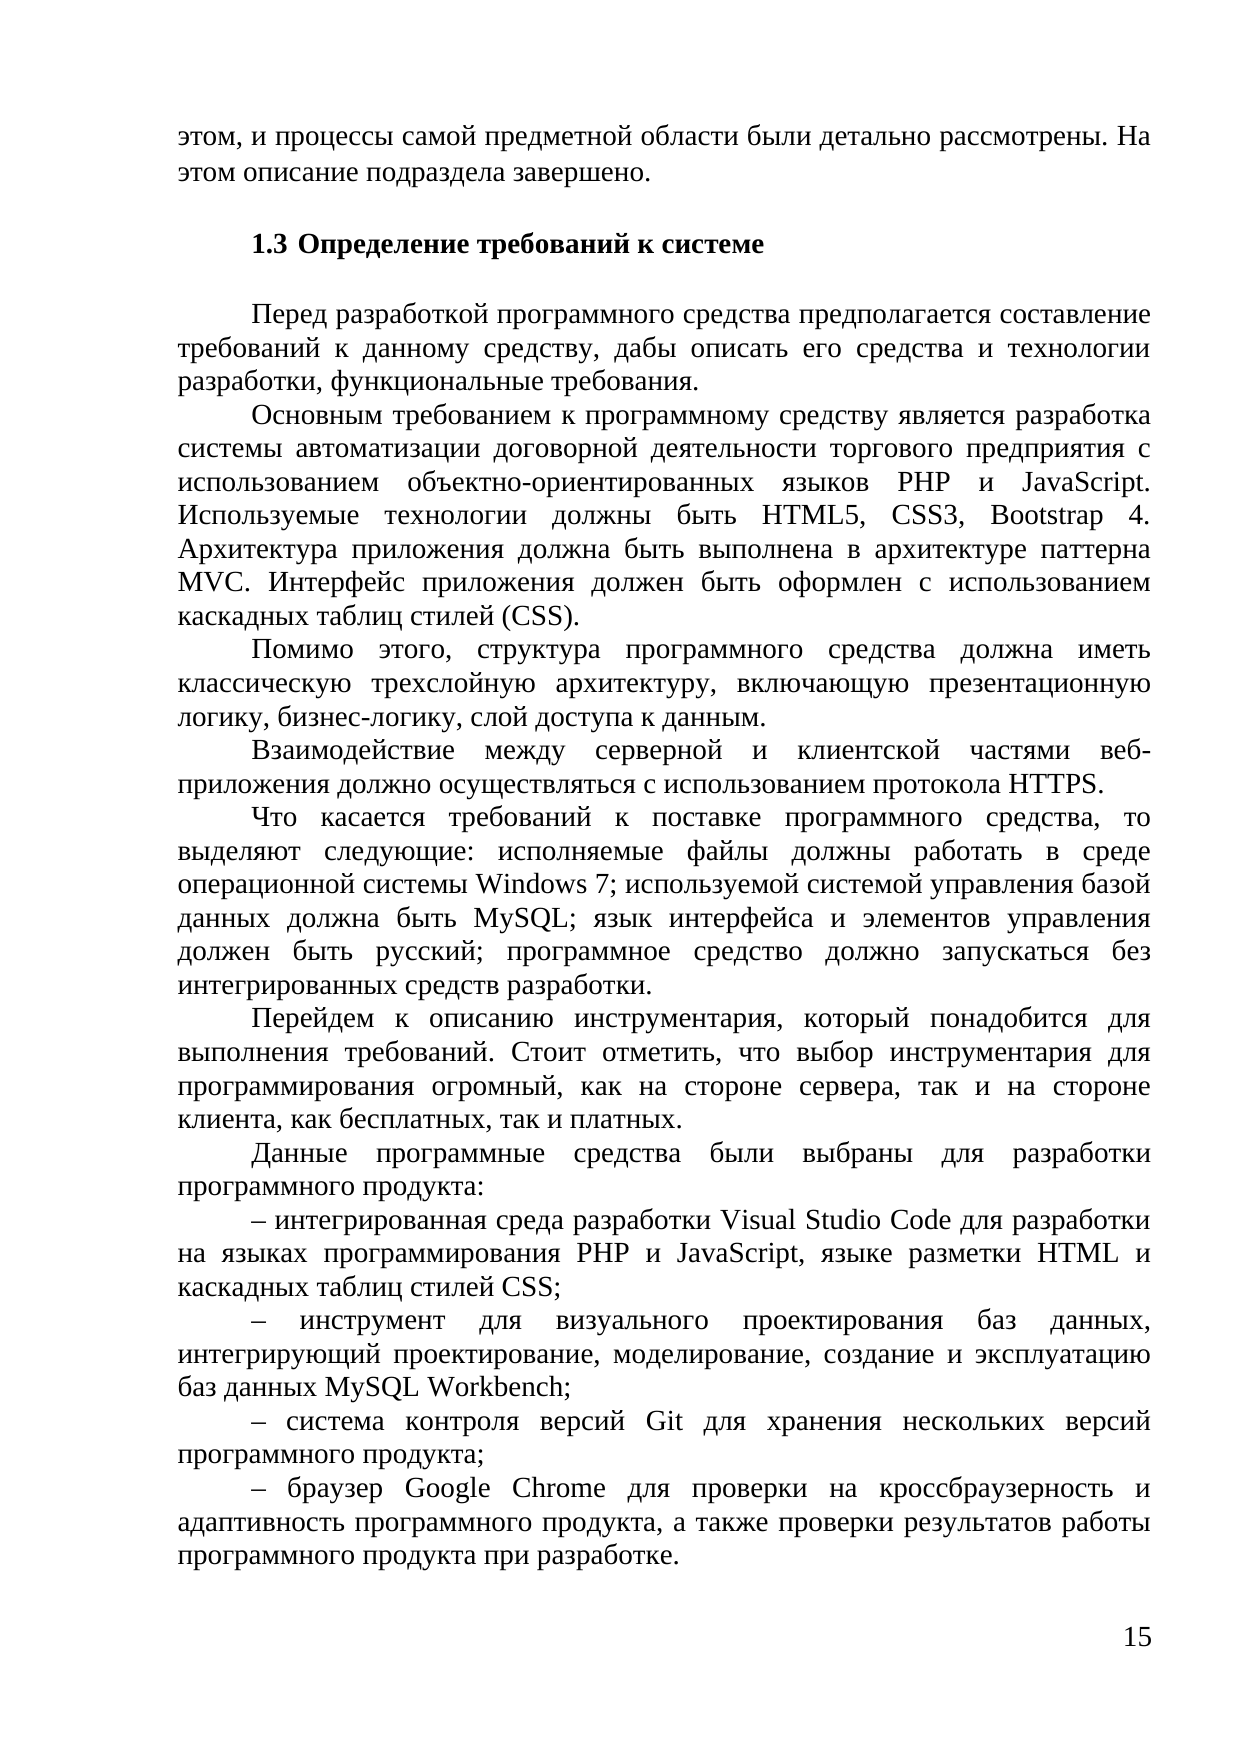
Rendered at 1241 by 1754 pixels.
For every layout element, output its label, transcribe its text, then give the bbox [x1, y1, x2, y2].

text Взаимодействие между серверной и клиентской частями веб-приложения должно осуществляться с использованием протокола HTTPS. [177, 732, 1152, 799]
text – инструмент для визуального проектирования баз данных, интегрирующий проектирование, моделирование, создание и эксплуатацию баз данных MySQL Workbench; [177, 1302, 1152, 1403]
text – браузер Google Chrome для проверки на кроссбраузерность и адаптивность программного продукта, а также проверки результатов работы программного продукта при разработке. [177, 1470, 1152, 1571]
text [177, 118, 1152, 188]
text Основным требованием к программному средству является разработка системы автоматизации договорной деятельности торгового предприятия с использованием объектно-ориентированных языков PHP и JavaScript. Используемые технологии должны быть HTML5, CSS3, Bootstrap 4. Архитектура приложения должна быть выполнена в архитектуре паттерна MVC. Интерфейс приложения должен быть оформлен с использованием каскадных таблиц стилей (CSS). [177, 397, 1152, 632]
text – интегрированная среда разработки Visual Studio Code для разработки на языках программирования PHP и JavaScript, языке разметки HTML и каскадных таблиц стилей CSS; [177, 1202, 1152, 1302]
text Перейдем к описанию инструментария, который понадобится для выполнения требований. Стоит отметить, что выбор инструментария для программирования огромный, как на стороне сервера, так и на стороне клиента, как бесплатных, так и платных. [177, 1001, 1152, 1135]
text Данные программные средства были выбраны для разработки программного продукта: [177, 1135, 1152, 1202]
list Определение требований к системе [251, 227, 1152, 260]
text Что касается требований к поставке программного средства, то выделяют следующие: исполняемые файлы должны работать в среде операционной системы Windows 7; используемой системой управления базой данных должна быть MySQL; язык интерфейса и элементов управления должен быть русский; программное средство должно запускаться без интегрированных средств разработки. [177, 799, 1152, 1001]
text Перед разработкой программного средства предполагается составление требований к данному средству, дабы описать его средства и технологии разработки, функциональные требования. [177, 296, 1152, 397]
text Помимо этого, структура программного средства должна иметь классическую трехслойную архитектуру, включающую презентационную логику, бизнес-логику, слой доступа к данным. [177, 632, 1152, 732]
text – система контроля версий Git для хранения нескольких версий программного продукта; [177, 1403, 1152, 1470]
